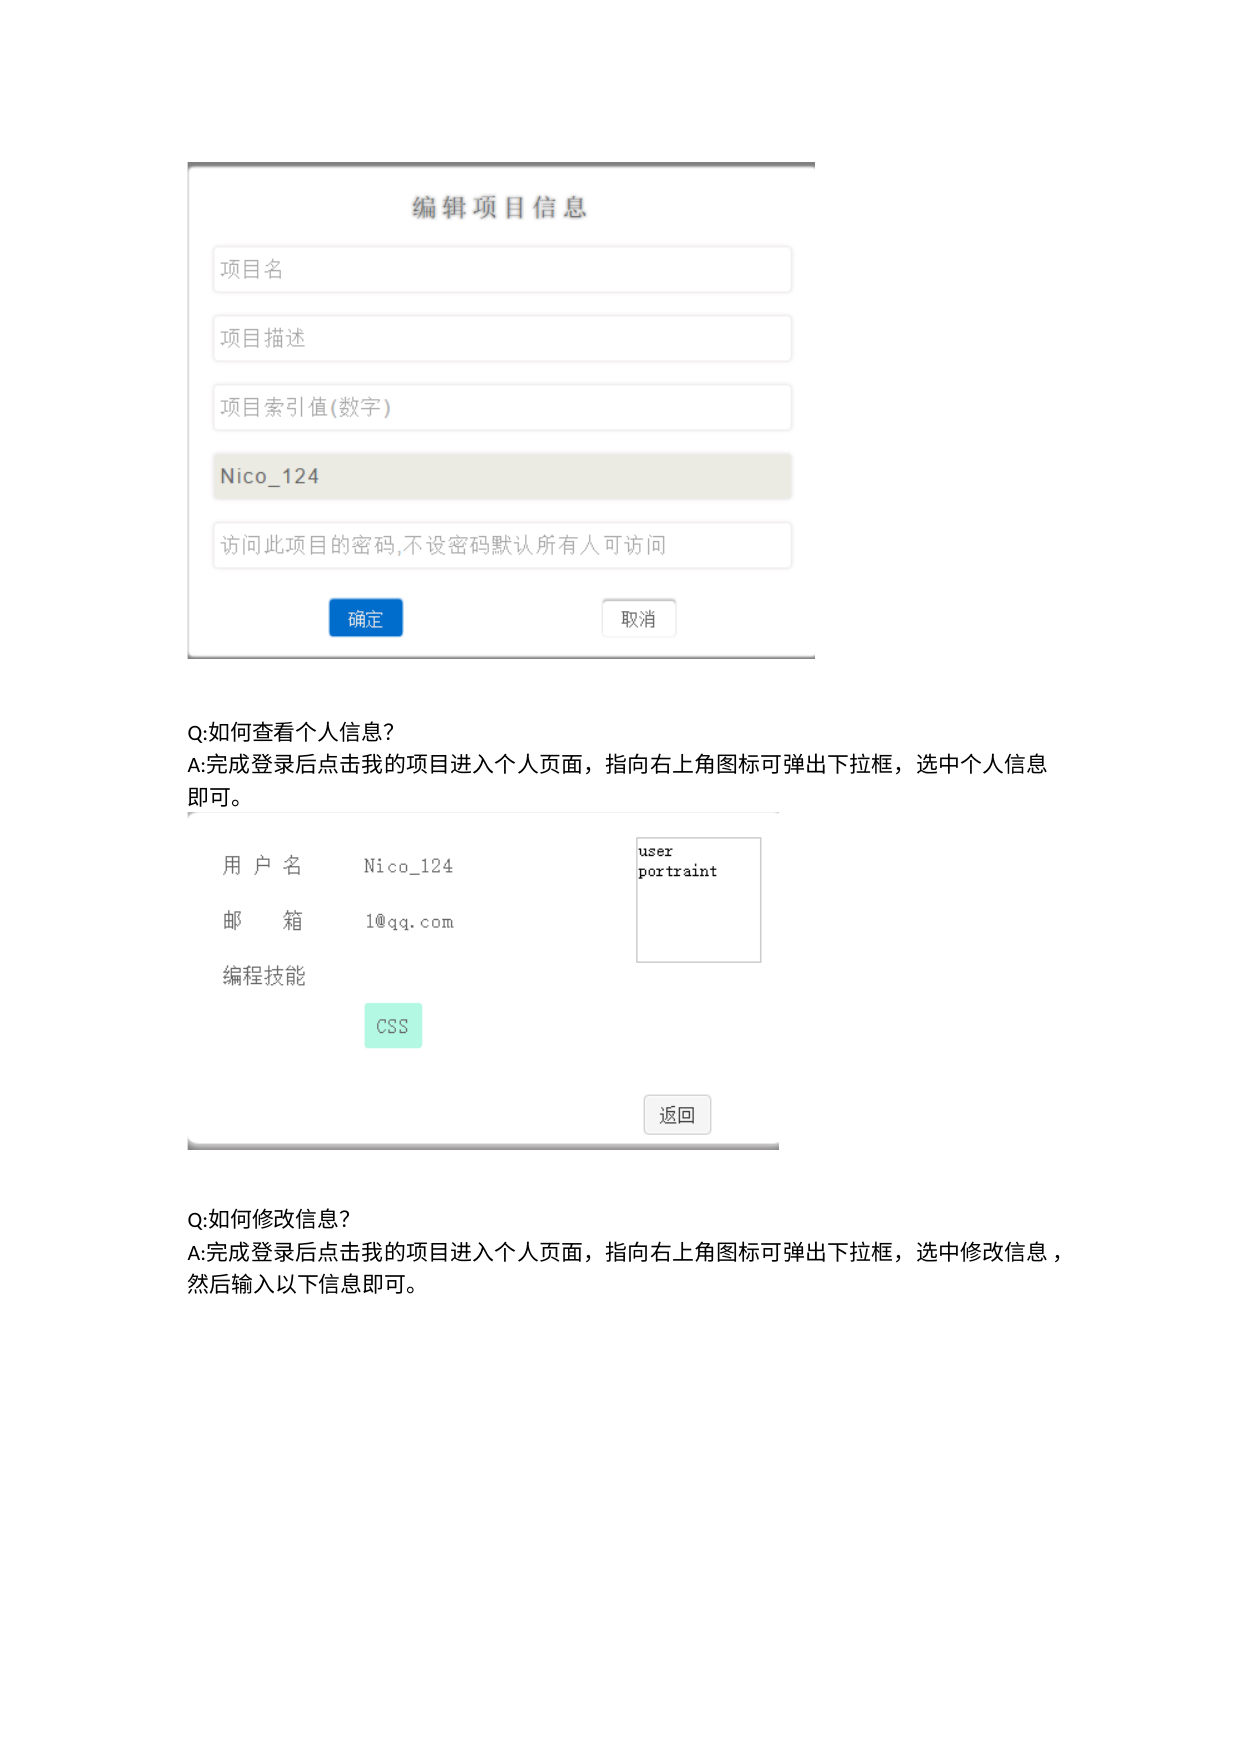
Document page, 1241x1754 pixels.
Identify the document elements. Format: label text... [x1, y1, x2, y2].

text Q:如何查看个人信息？ [187, 714, 1053, 747]
text Q:如何修改信息？ [187, 1202, 1053, 1234]
text A:完成登录后点击我的项目进入个人页面，指向右上角图标可弹出下拉框，选中修改信息，然后输入以下信息即可。 [187, 1234, 1053, 1299]
picture [187, 812, 779, 1150]
picture [187, 162, 815, 659]
text A:完成登录后点击我的项目进入个人页面，指向右上角图标可弹出下拉框，选中个人信息即可。 [187, 747, 1053, 812]
